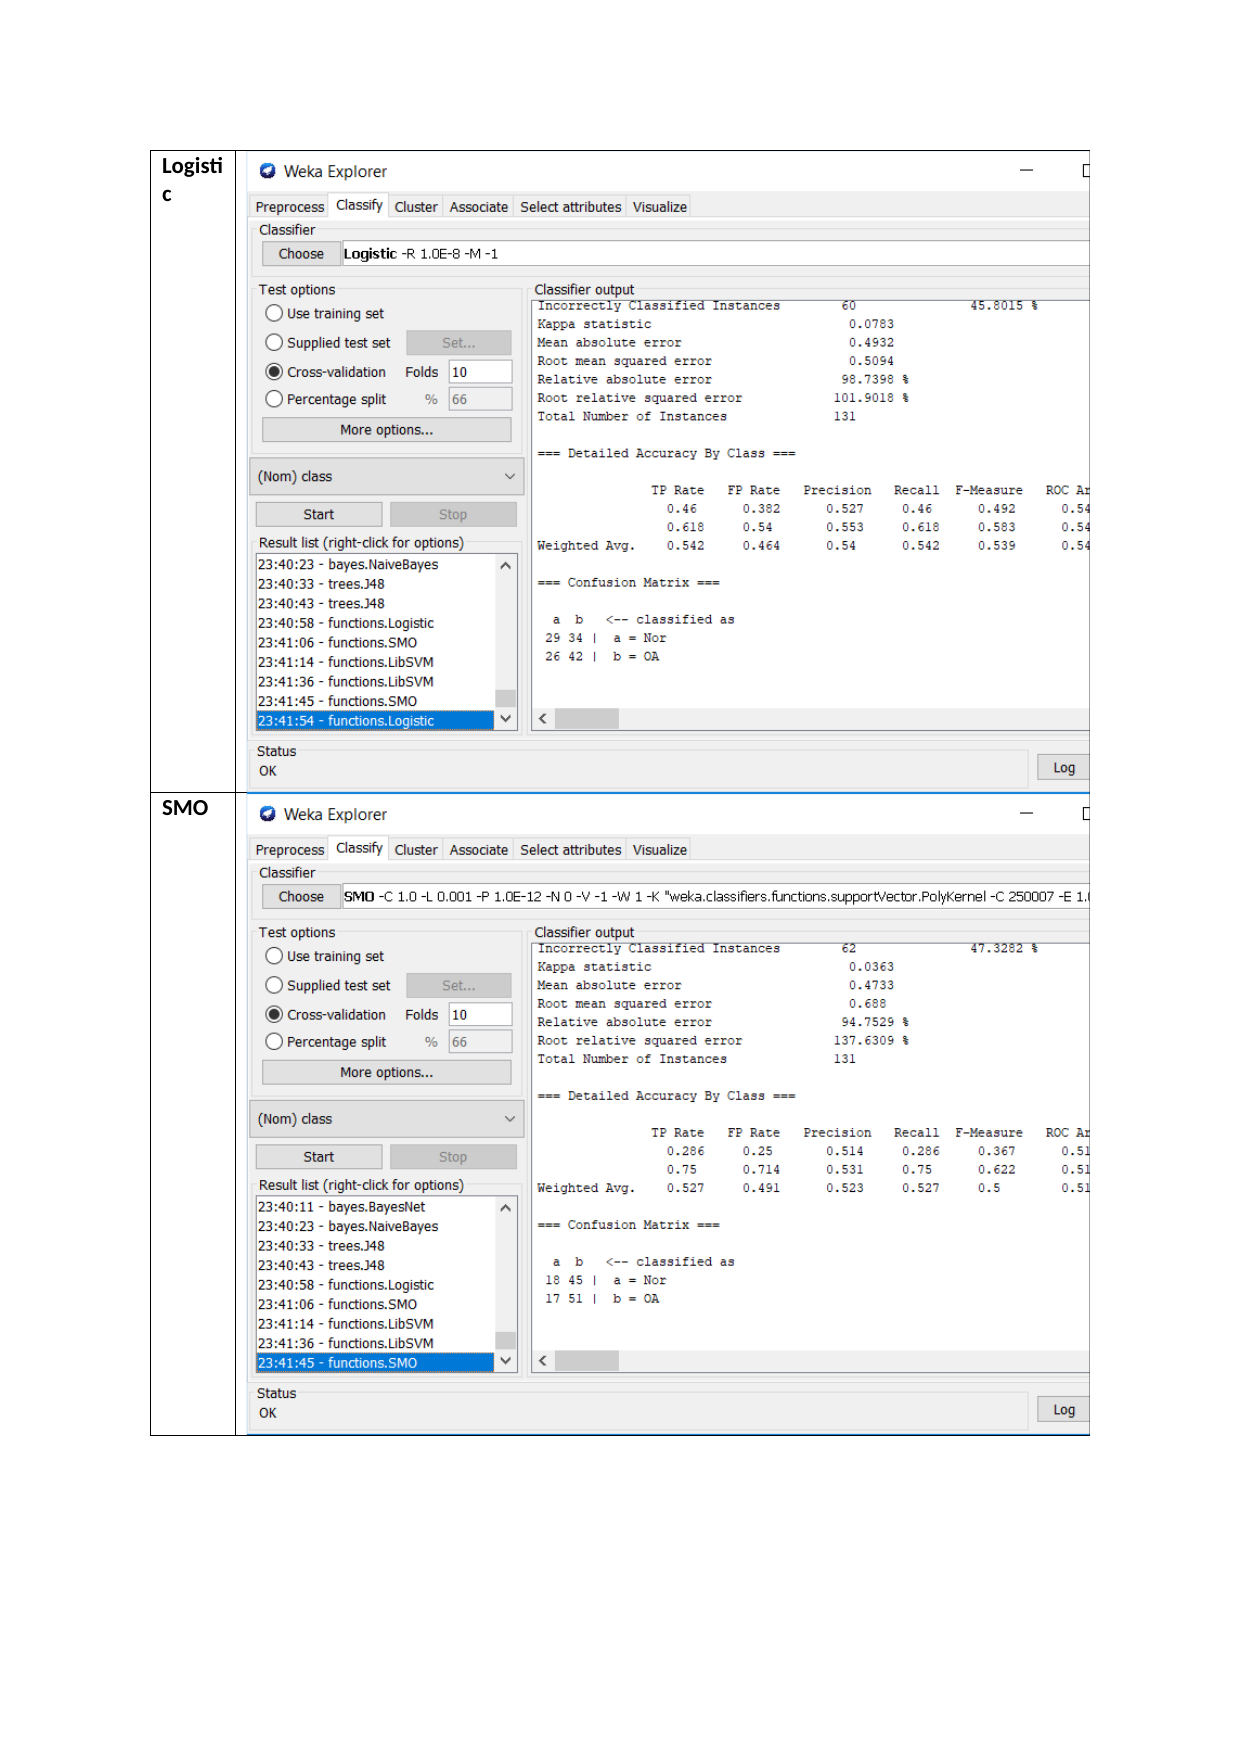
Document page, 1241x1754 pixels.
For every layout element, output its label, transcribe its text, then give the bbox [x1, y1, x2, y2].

table_cell SMO [151, 793, 235, 1434]
table_cell [236, 793, 246, 1434]
table_cell Logistic [151, 151, 235, 792]
picture [246, 151, 1090, 1435]
table_cell [236, 151, 246, 792]
